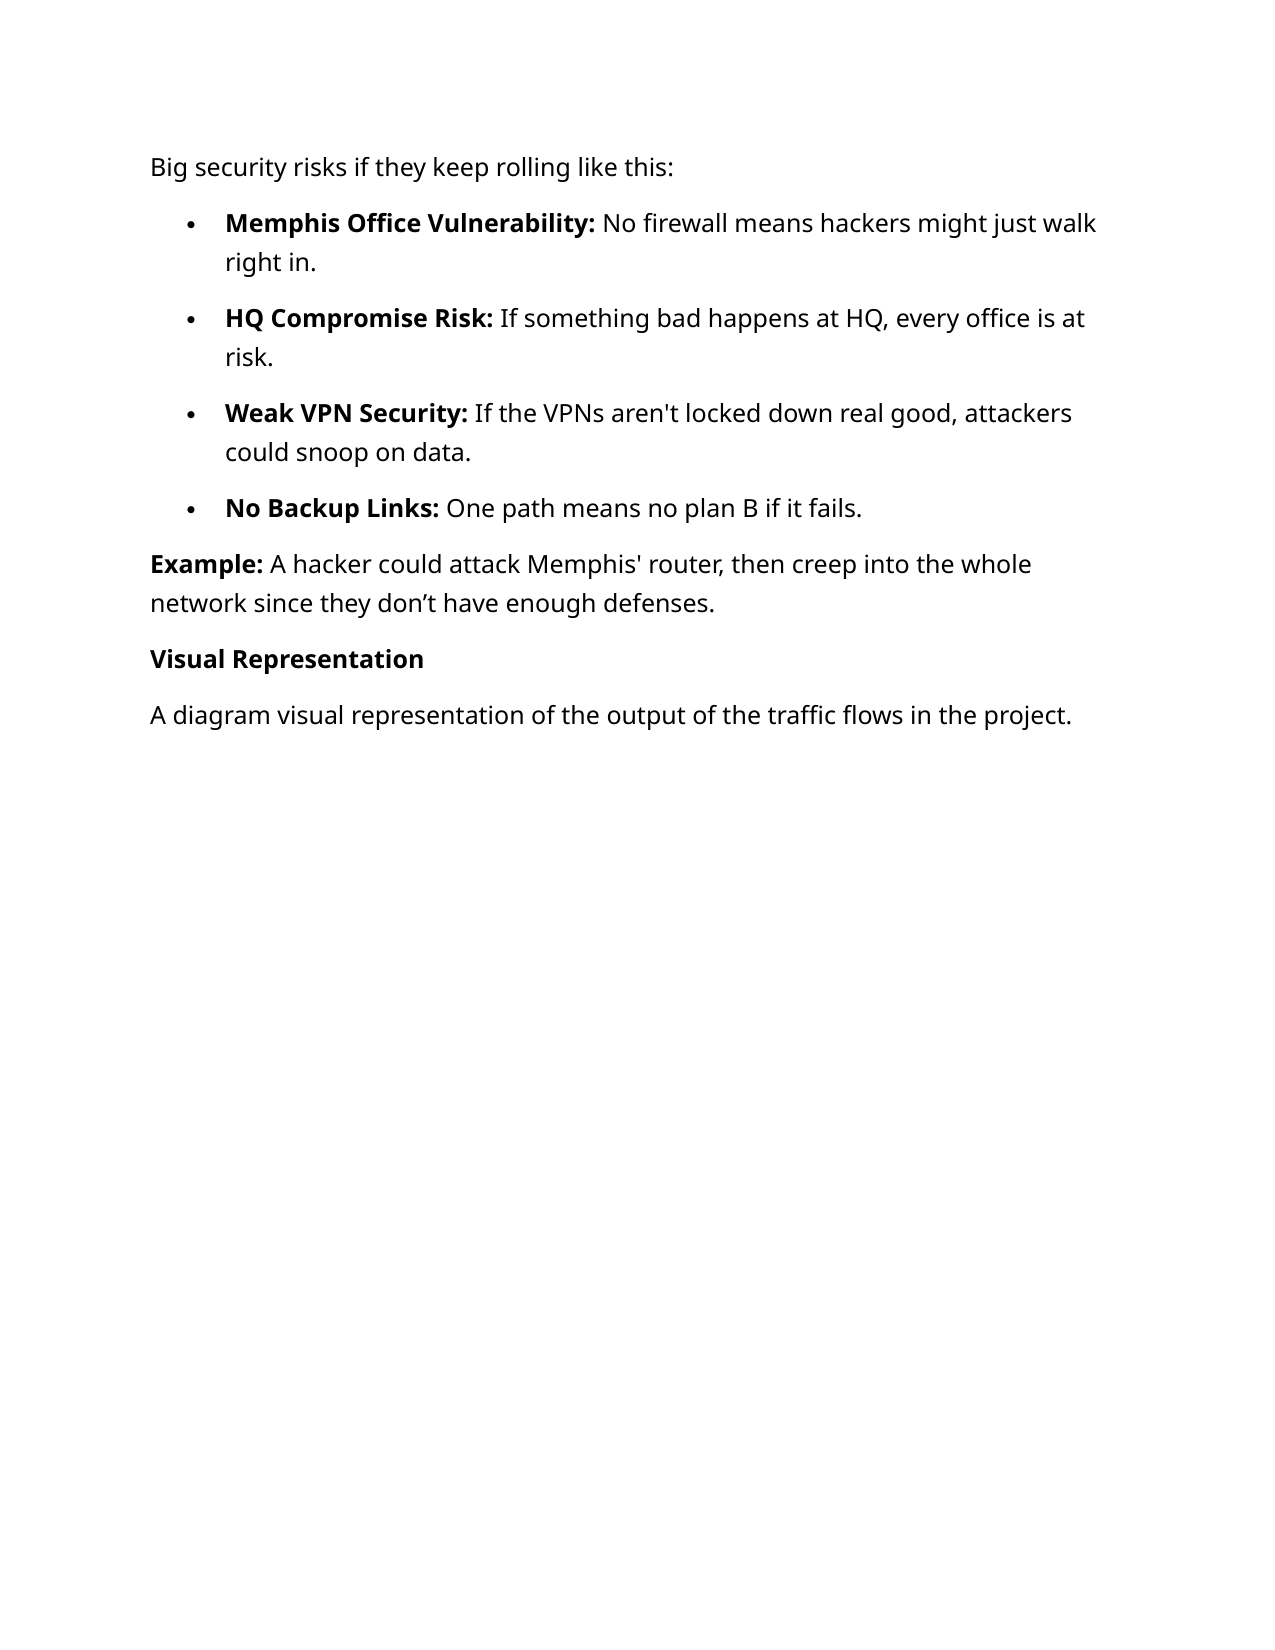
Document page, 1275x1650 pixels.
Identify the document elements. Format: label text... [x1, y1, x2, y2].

list No Backup Links: One path means no plan B if it fails. [187, 491, 1125, 525]
text Big security risks if they keep rolling like this: [150, 150, 1125, 184]
list Memphis Office Vulnerability: No firewall means hackers might just walk right in. [187, 206, 1125, 279]
text Visual Representation [150, 642, 1125, 676]
list HQ Compromise Risk: If something bad happens at HQ, every office is at risk. [187, 301, 1125, 374]
text Example: A hacker could attack Memphis' router, then creep into the whole network since they don’t have enough defenses. [150, 547, 1125, 620]
list Weak VPN Security: If the VPNs aren't locked down real good, attackers could snoop on data. [187, 396, 1125, 469]
text A diagram visual representation of the output of the traffic flows in the project. [150, 697, 1125, 732]
